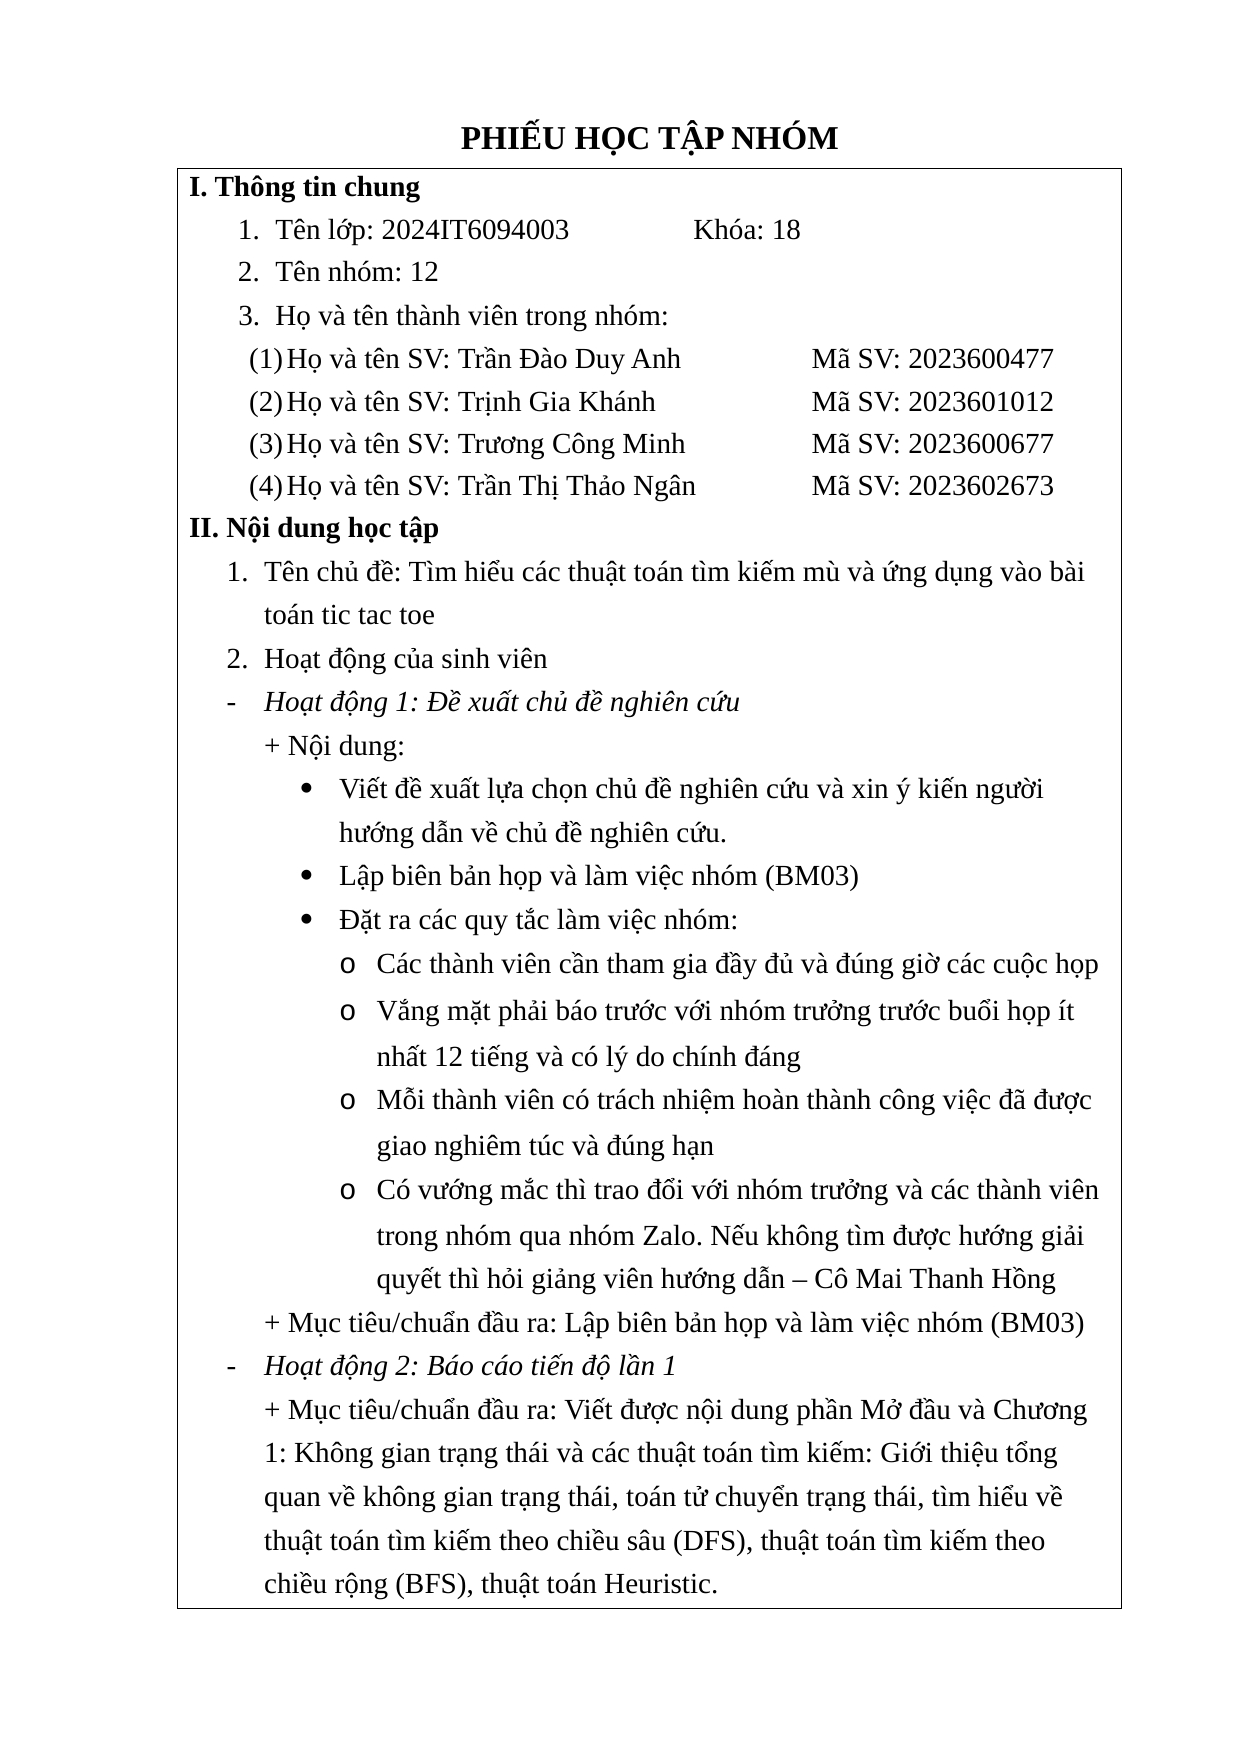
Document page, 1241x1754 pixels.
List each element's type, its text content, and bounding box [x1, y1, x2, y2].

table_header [178, 169, 1121, 1608]
text PHIẾU HỌC TẬP NHÓM [177, 118, 1122, 156]
